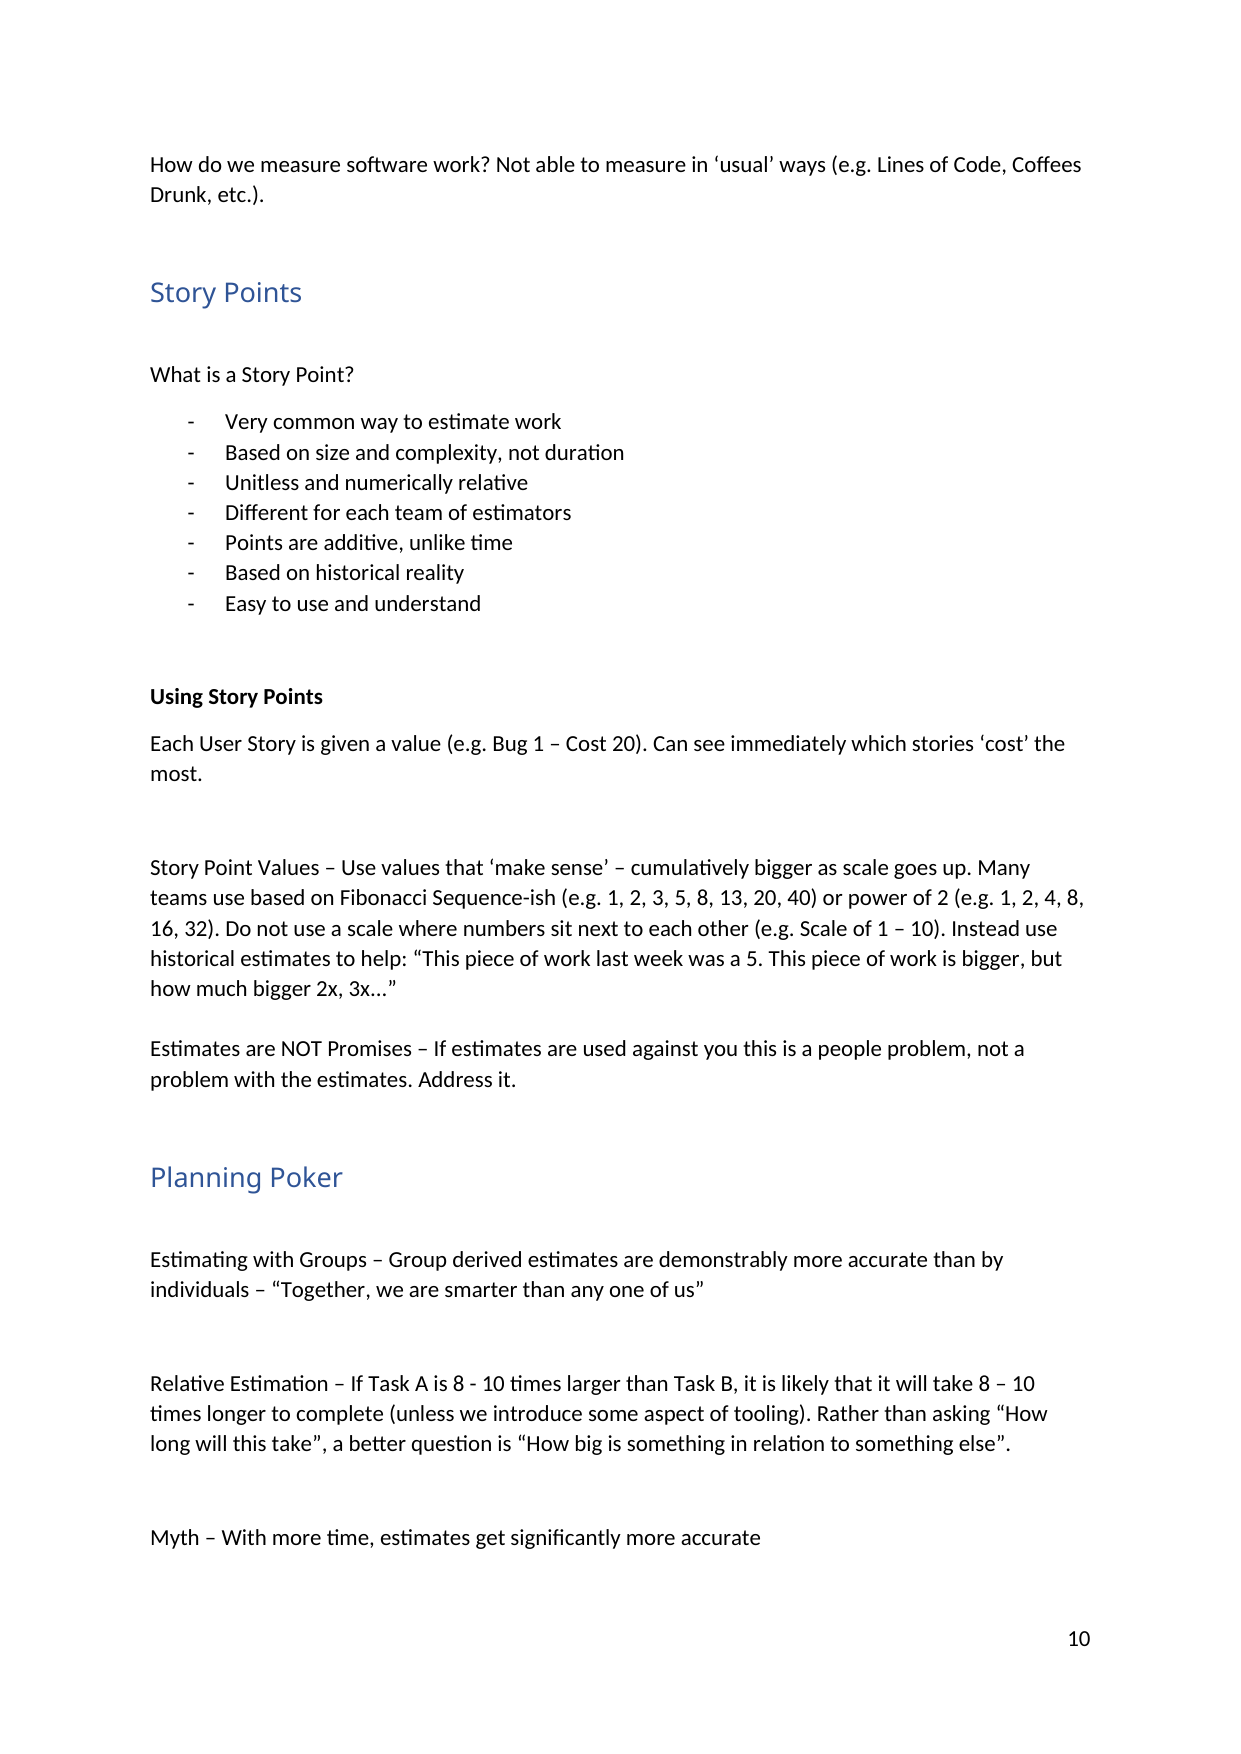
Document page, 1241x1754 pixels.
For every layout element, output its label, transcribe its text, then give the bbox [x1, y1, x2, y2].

list Based on size and complexity, not duration [187, 438, 1090, 466]
text What is a Story Point? [150, 361, 1090, 389]
list Based on historical reality [187, 558, 1090, 587]
text How do we measure software work? Not able to measure in ‘usual’ ways (e.g. Lines of Code, Coffees Drunk, etc.). [150, 150, 1090, 208]
list Different for each team of estimators [187, 498, 1090, 526]
list Very common way to estimate work [187, 407, 1090, 436]
list Easy to use and understand [187, 589, 1090, 617]
subtitle Planning Poker [150, 1158, 1090, 1195]
text Relative Estimation – If Task A is 8 - 10 times larger than Task B, it is likely that it will take 8 – 10 times longer to complete (unless we introduce some aspect of tooling). Rather than asking “How long will this take”, a better question is “How big is something in relation to something else”. [150, 1369, 1090, 1458]
text Using Story Points [150, 682, 1090, 711]
subtitle Story Points [150, 274, 1090, 311]
text Estimating with Groups – Group derived estimates are demonstrably more accurate than by individuals – “Together, we are smarter than any one of us” [150, 1245, 1090, 1303]
text Myth – With more time, estimates get significantly more accurate [150, 1523, 1090, 1551]
list Unitless and numerically relative [187, 468, 1090, 496]
text Story Point Values – Use values that ‘make sense’ – cumulatively bigger as scale goes up. Many teams use based on Fibonacci Sequence-ish (e.g. 1, 2, 3, 5, 8, 13, 20, 40) or power of 2 (e.g. 1, 2, 4, 8, 16, 32). Do not use a scale where numbers sit next to each other (e.g. Scale of 1 – 10). Instead use historical estimates to help: “This piece of work last week was a 5. This piece of work is bigger, but how much bigger 2x, 3x...” Estimates are NOT Promises – If estimates are used against you this is a people problem, not a problem with the estimates. Address it. [150, 853, 1090, 1093]
text Each User Story is given a value (e.g. Bug 1 – Cost 20). Can see immediately which stories ‘cost’ the most. [150, 729, 1090, 788]
list Points are additive, unlike time [187, 528, 1090, 556]
